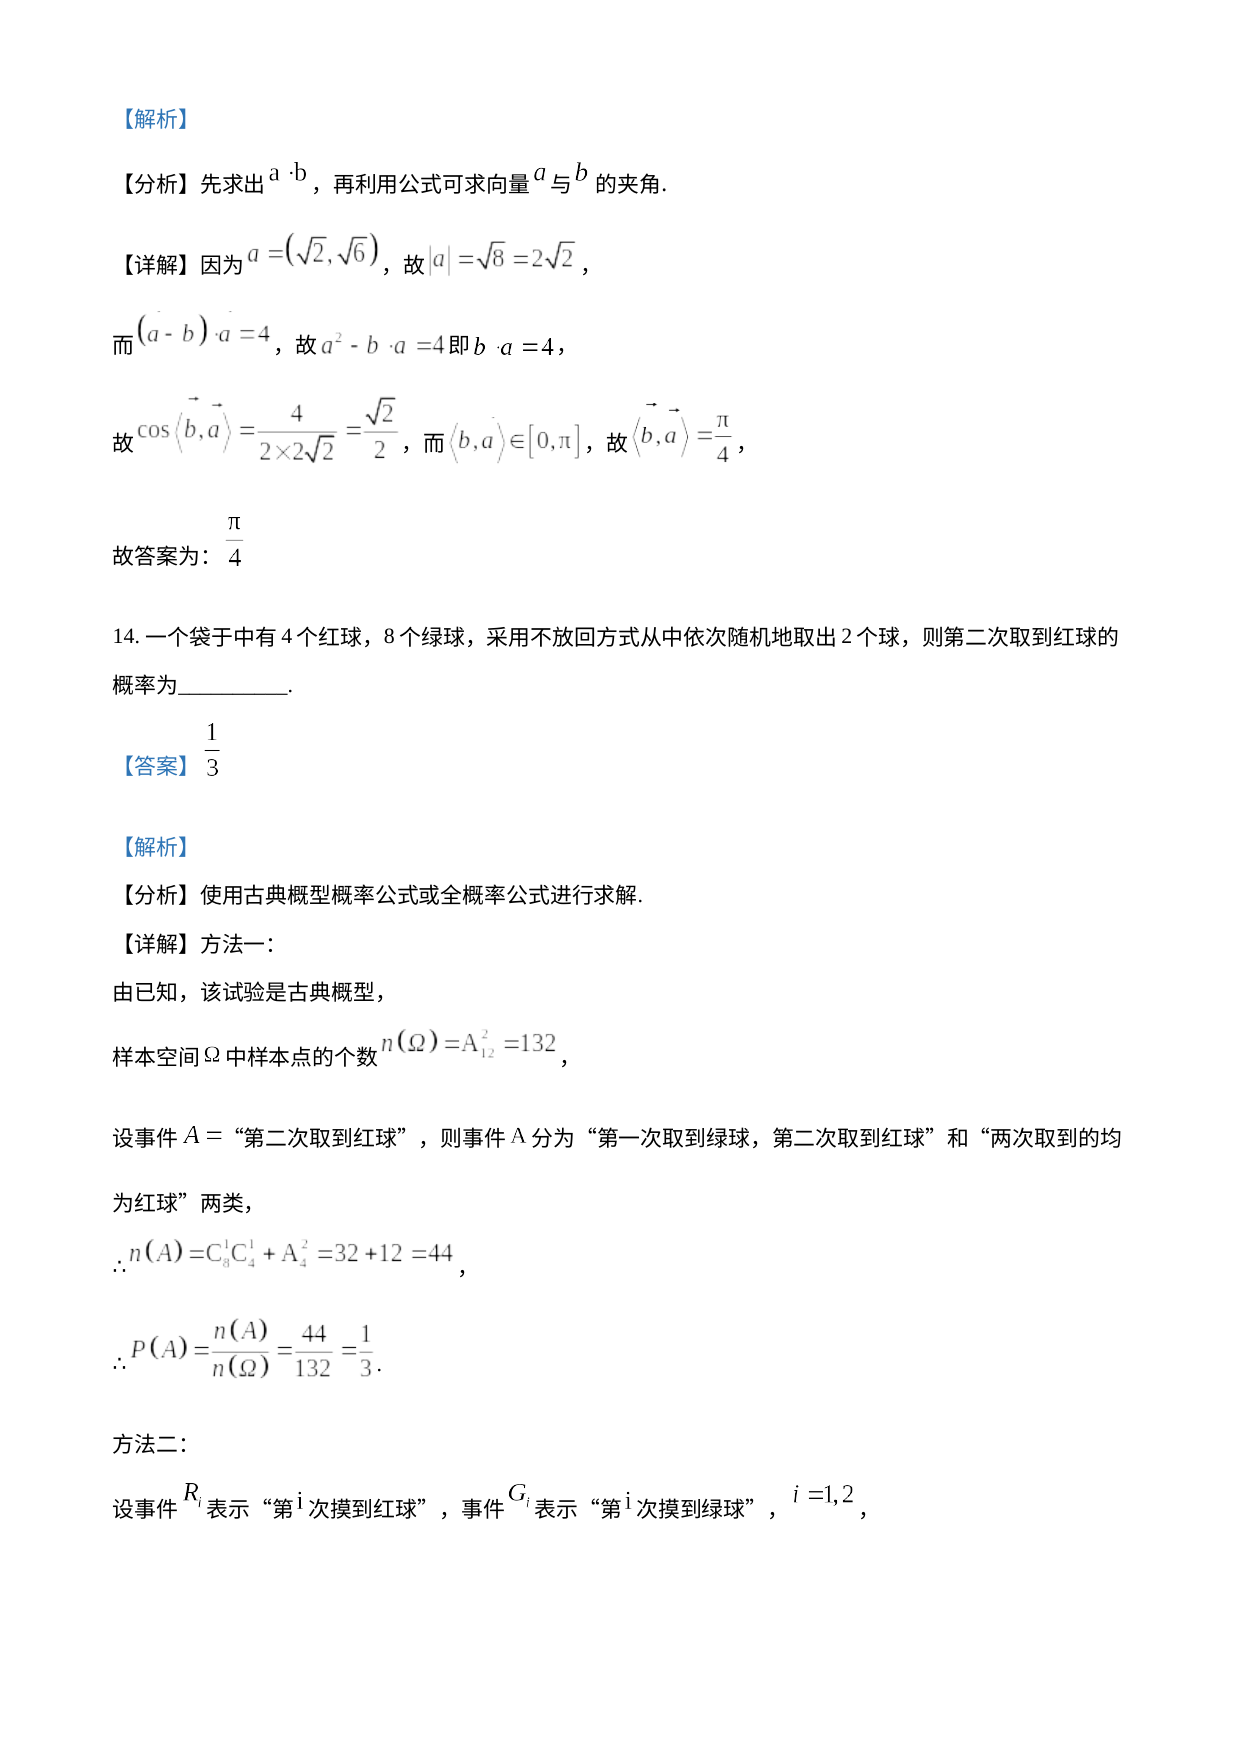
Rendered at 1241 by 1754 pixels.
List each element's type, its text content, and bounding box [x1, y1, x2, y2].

text 【答案】 [112, 716, 1128, 814]
text 【详解】因为，故， [112, 231, 1128, 296]
text 而，故即， [112, 312, 1128, 377]
text 故答案为： [112, 506, 1128, 603]
text 【详解】方法一： [112, 926, 1128, 959]
text 设事件表示“第次摸到红球”，事件表示“第次摸到绿球”，， [112, 1475, 1128, 1540]
text 方法二： [112, 1427, 1128, 1459]
text 【分析】先求出，再利用公式可求向量与的夹角. [112, 150, 1128, 215]
text 14. 一个袋于中有4个红球，8个绿球，采用不放回方式从中依次随机地取出2个球，则第二次取到红球的概率为__________. [112, 619, 1128, 701]
text ∴， [112, 1233, 1128, 1298]
text 【分析】使用古典概型概率公式或全概率公式进行求解. [112, 878, 1128, 911]
text ∴. [112, 1314, 1128, 1412]
text 样本空间中样本点的个数， [112, 1023, 1128, 1088]
text 【解析】 [112, 830, 1128, 862]
text 故，而，故， [112, 393, 1128, 490]
text 设事件“第二次取到红球”，则事件分为“第一次取到绿球，第二次取到红球”和“两次取到的均为红球”两类， [112, 1104, 1128, 1218]
text 由已知，该试验是古典概型， [112, 975, 1128, 1007]
text 【解析】 [112, 102, 1128, 134]
